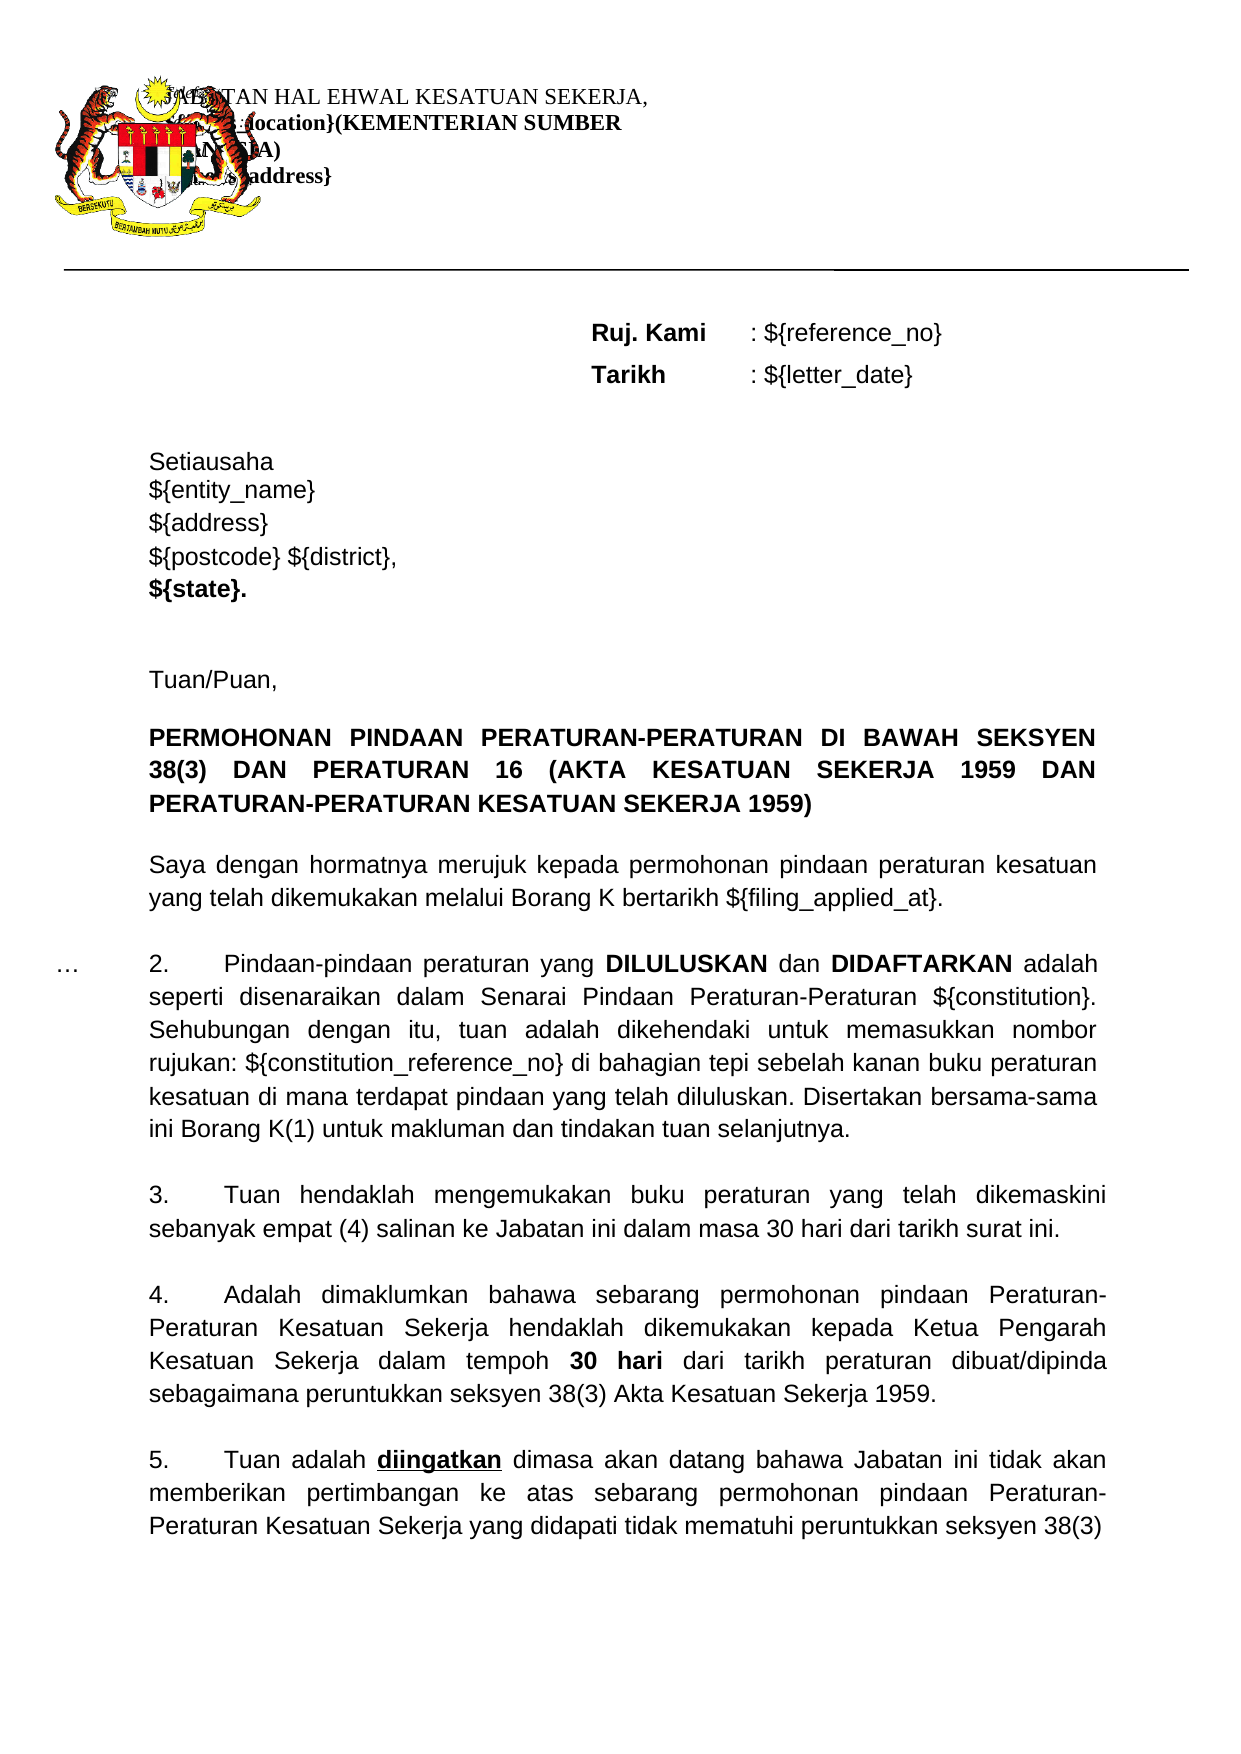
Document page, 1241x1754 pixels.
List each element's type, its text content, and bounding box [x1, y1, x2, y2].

text Setiausaha [148, 447, 1098, 475]
text ${postcode} ${district}, [148, 541, 1098, 570]
text PERMOHONAN PINDAAN PERATURAN-PERATURAN DI BAWAH SEKSYEN 38(3) DAN PERATURAN 16 (AKTA KESATUAN SEKERJA 1959 DAN PERATURAN-PERATURAN KESATUAN SEKERJA 1959) [55, 722, 1097, 817]
text 5. Tuan adalah diingatkan dimasa akan datang bahawa Jabatan ini tidak akan memberikan pertimbangan ke atas sebarang permohonan pindaan Peraturan-Peraturan Kesatuan Sekerja yang didapati tidak mematuhi peruntukkan seksyen 38(3) [148, 1445, 1108, 1539]
text ${entity_name} [55, 475, 1098, 504]
table_header Ruj. Kami [580, 318, 739, 361]
text Saya dengan hormatnya merujuk kepada permohonan pindaan peraturan kesatuan yang telah dikemukakan melalui Borang K bertarikh ${filing_applied_at}. [55, 850, 1098, 912]
text ${address} [148, 508, 1098, 537]
text Tuan/Puan, [148, 665, 1098, 694]
table_cell : ${letter_date} [739, 361, 1097, 403]
text ${state}. [148, 574, 1098, 603]
picture [54, 75, 261, 237]
text 3. Tuan hendaklah mengemukakan buku peraturan yang telah dikemaskini sebanyak empat (4) salinan ke Jabatan ini dalam masa 30 hari dari tarikh surat ini. [148, 1181, 1108, 1242]
table_cell Tarikh [580, 361, 739, 403]
table_header : ${reference_no} [739, 318, 1097, 361]
text … 2. Pindaan-pindaan peraturan yang DILULUSKAN dan DIDAFTARKAN adalah seperti disenaraikan dalam Senarai Pindaan Peraturan-Peraturan ${constitution}. Sehubungan dengan itu, tuan adalah dikehendaki untuk memasukkan nombor rujukan: ${constitution_reference_no} di bahagian tepi sebelah kanan buku peraturan kesatuan di mana terdapat pindaan yang telah diluluskan. Disertakan bersama-sama ini Borang K(1) untuk makluman dan tindakan tuan selanjutnya. [55, 949, 1098, 1143]
text 4. Adalah dimaklumkan bahawa sebarang permohonan pindaan Peraturan-Peraturan Kesatuan Sekerja hendaklah dikemukakan kepada Ketua Pengarah Kesatuan Sekerja dalam tempoh 30 hari dari tarikh peraturan dibuat/dipinda sebagaimana peruntukkan seksyen 38(3) Akta Kesatuan Sekerja 1959. [148, 1279, 1108, 1407]
